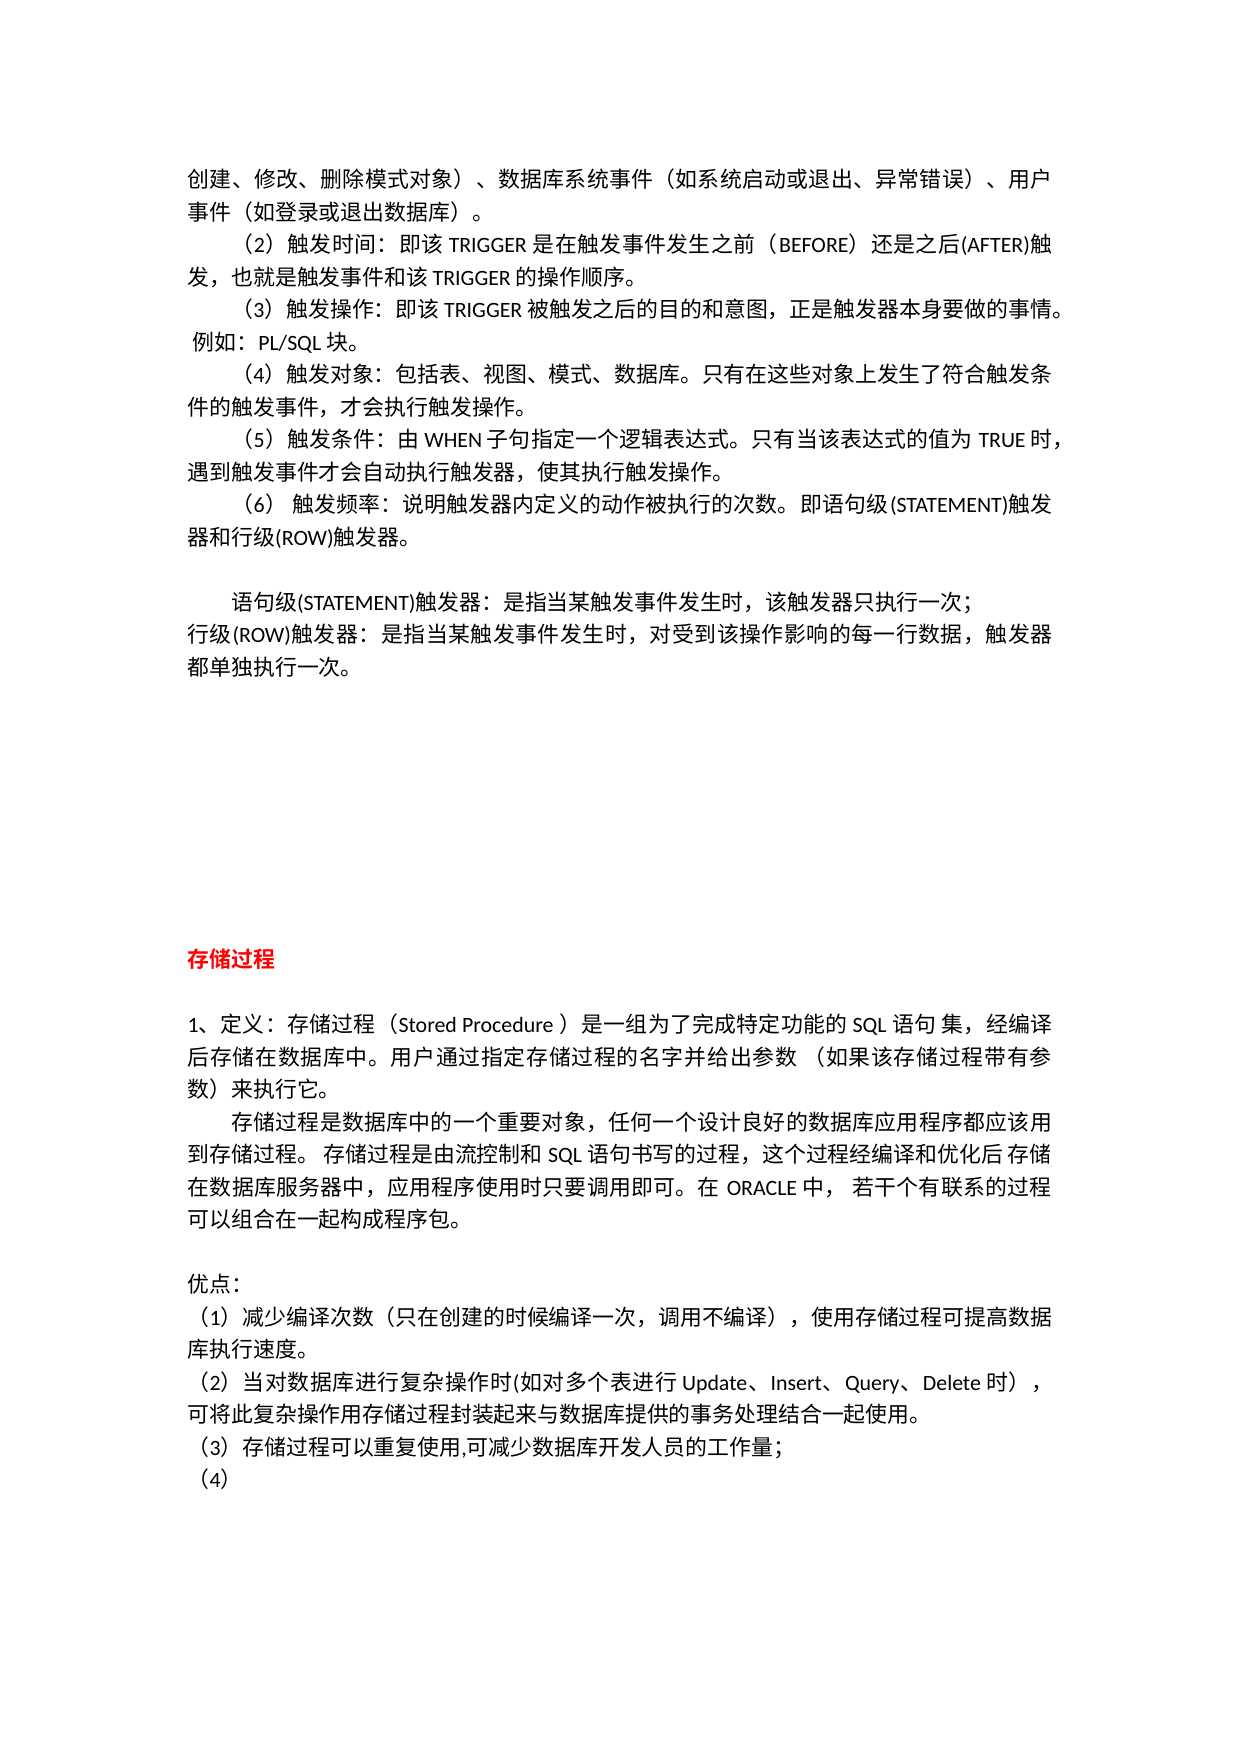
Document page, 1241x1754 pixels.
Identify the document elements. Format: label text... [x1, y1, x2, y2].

list 语句级(STATEMENT)触发器：是指当某触发事件发生时，该触发器只执行一次； [187, 584, 1053, 617]
list （3）触发操作：即该TRIGGER 被触发之后的目的和意图，正是触发器本身要做的事情。 例如：PL/SQL 块。 [187, 292, 1053, 357]
list 存储过程是数据库中的一个重要对象，任何一个设计良好的数据库应用程序都应该用到存储过程。 存储过程是由流控制和SQL 语句书写的过程，这个过程经编译和优化后 存储在数据库服务器中，应用程序使用时只要调用即可。在ORACLE 中， 若干个有联系的过程可以组合在一起构成程序包。 [187, 1104, 1053, 1234]
list 存储过程可以重复使用,可减少数据库开发人员的工作量； [187, 1429, 1053, 1462]
list 当对数据库进行复杂操作时(如对多个表进行Update、Insert、Query、Delete时），可将此复杂操作用存储过程封装起来与数据库提供的事务处理结合一起使用。 [187, 1364, 1053, 1429]
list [187, 162, 1053, 227]
list 存储过程 [187, 942, 1053, 974]
list 定义：存储过程（Stored Procedure ）是一组为了完成特定功能的SQL 语句 集，经编译后存储在数据库中。用户通过指定存储过程的名字并给出参数 （如果该存储过程带有参数）来执行它。 [187, 1007, 1053, 1104]
list （2）触发时间：即该TRIGGER 是在触发事件发生之前（BEFORE）还是之后(AFTER)触发，也就是触发事件和该TRIGGER 的操作顺序。 [187, 227, 1053, 292]
list （5）触发条件：由WHEN子句指定一个逻辑表达式。只有当该表达式的值为TRUE时，遇到触发事件才会自动执行触发器，使其执行触发操作。 [187, 422, 1053, 487]
list 优点： [187, 1267, 1053, 1299]
list 行级(ROW)触发器：是指当某触发事件发生时，对受到该操作影响的每一行数据，触发器都单独执行一次。 [187, 617, 1053, 682]
list （4）触发对象：包括表、视图、模式、数据库。只有在这些对象上发生了符合触发条件的触发事件，才会执行触发操作。 [187, 357, 1053, 422]
list （6） 触发频率：说明触发器内定义的动作被执行的次数。即语句级(STATEMENT)触发器和行级(ROW)触发器。 [187, 487, 1053, 552]
list 减少编译次数（只在创建的时候编译一次，调用不编译），使用存储过程可提高数据库执行速度。 [187, 1299, 1053, 1364]
